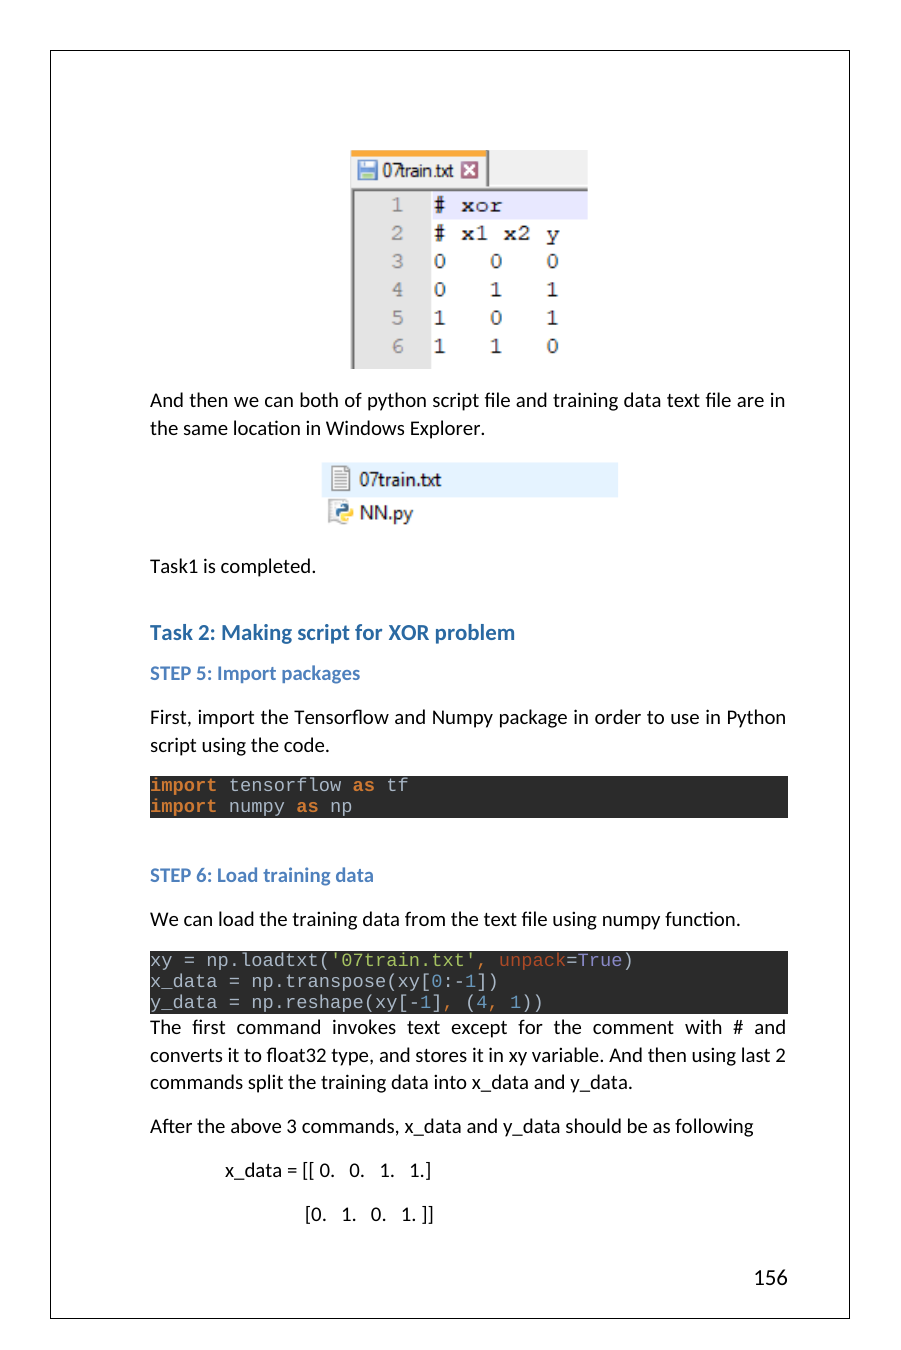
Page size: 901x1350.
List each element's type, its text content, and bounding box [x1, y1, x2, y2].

text STEP 5: Import packages [150, 661, 788, 686]
text We can load the training data from the text file using numpy function. [150, 907, 788, 932]
text After the above 3 commands, x_data and y_data should be as following [150, 1113, 788, 1139]
subtitle Task 2: Making script for XOR problem [150, 618, 788, 646]
picture [350, 150, 588, 369]
text import tensorflow as tf import numpy as np [150, 776, 788, 818]
text xy = np.loadtxt('07train.txt', unpack=True) x_data = np.transpose(xy[0:-1]) y_data = np.reshape(xy[-1], (4, 1)) [150, 951, 788, 1014]
text The first command invokes text except for the comment with # and converts it to float32 type, and stores it in xy variable. And then using last 2 commands split the training data into x_data and y_data. [150, 1014, 788, 1095]
text STEP 6: Load training data [150, 863, 788, 888]
text x_data = [[ 0. 0. 1. 1.] [150, 1157, 788, 1183]
text Task1 is completed. [150, 553, 788, 578]
text And then we can both of python script file and training data text file are in the same location in Windows Explorer. [150, 388, 788, 440]
text First, import the Tensorflow and Numpy package in order to use in Python script using the code. [150, 704, 788, 757]
picture [319, 459, 619, 534]
text [0. 1. 0. 1. ]] [225, 1201, 788, 1227]
